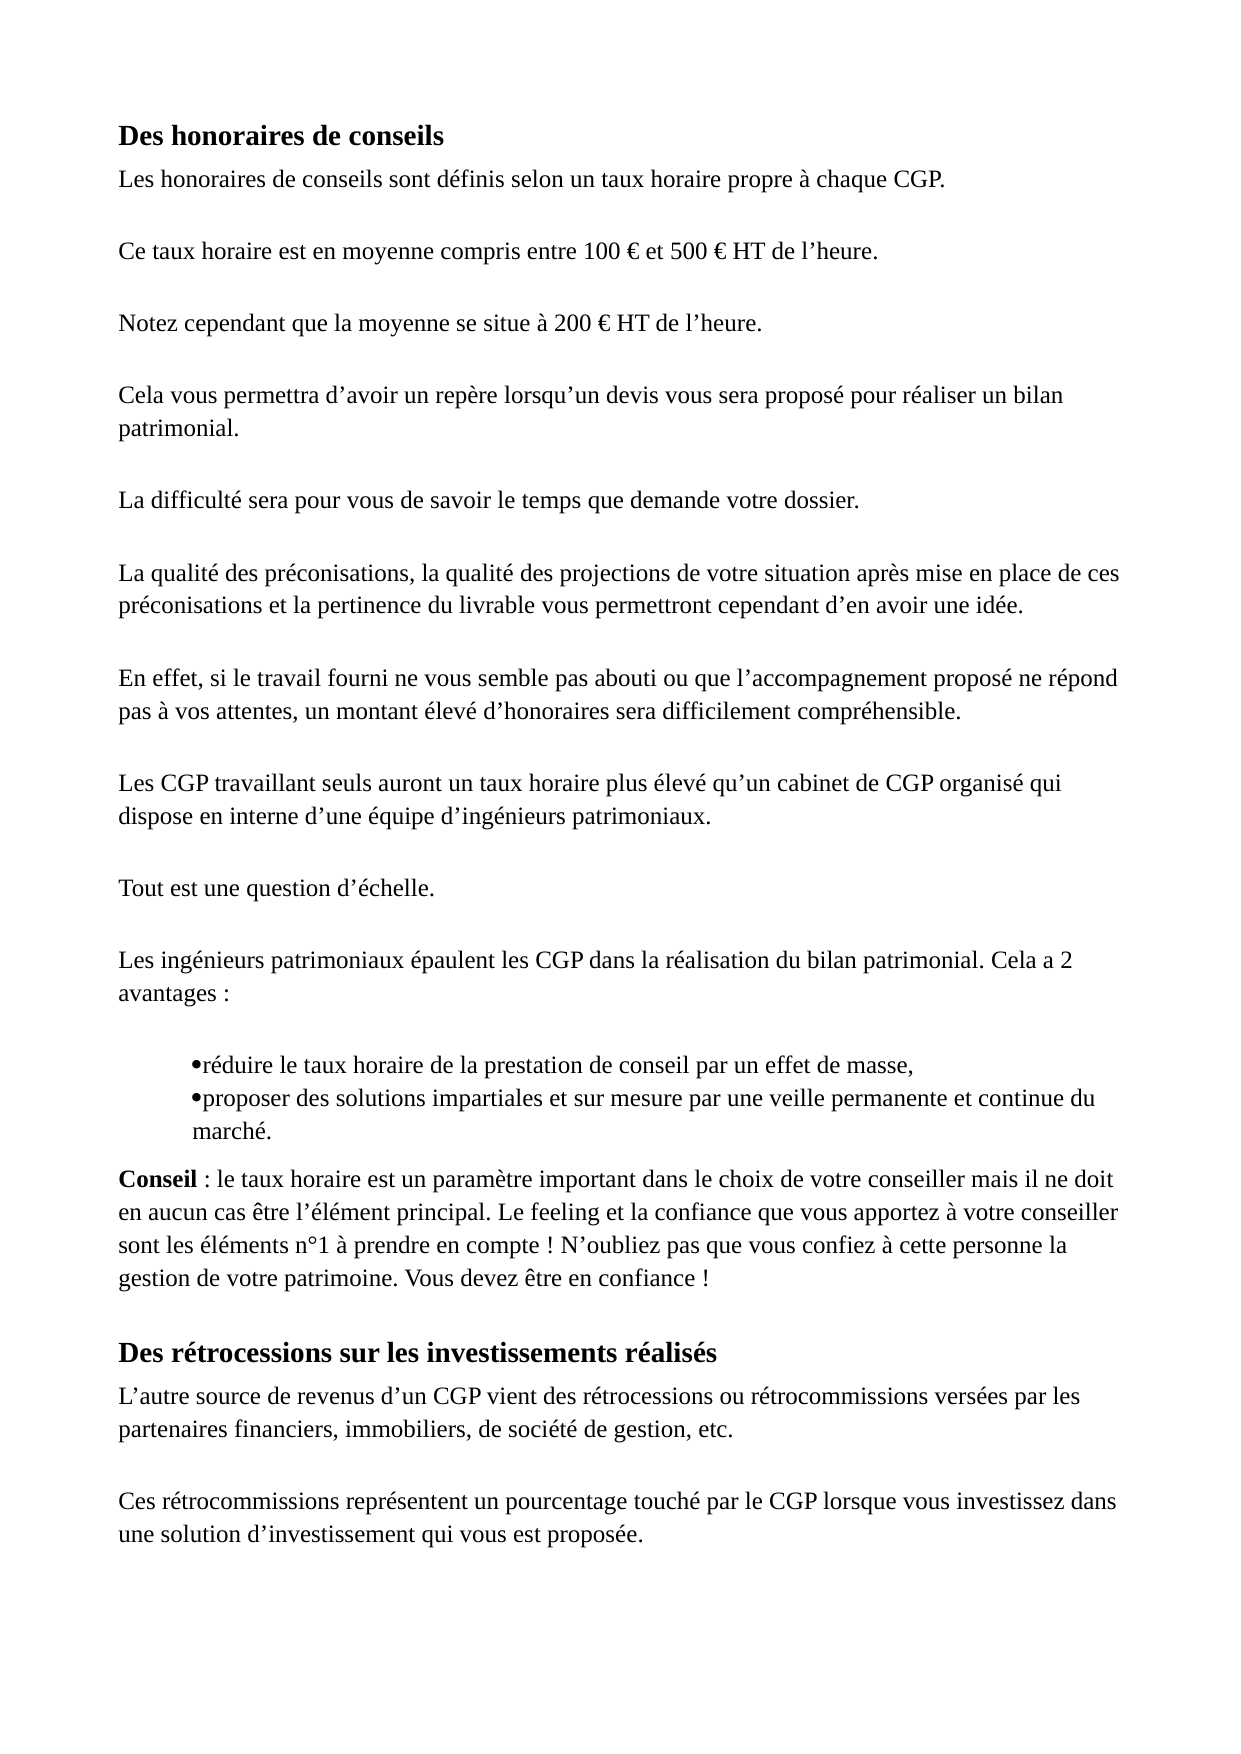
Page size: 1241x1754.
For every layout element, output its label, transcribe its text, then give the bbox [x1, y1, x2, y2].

text Tout est une question d’échelle. [118, 873, 1122, 902]
list proposer des solutions impartiales et sur mesure par une veille permanente et continue du marché. [192, 1083, 1122, 1145]
text Ces rétrocommissions représentent un pourcentage touché par le CGP lorsque vous investissez dans une solution d’investissement qui vous est proposée. [118, 1486, 1122, 1548]
text Notez cependant que la moyenne se situe à 200 € HT de l’heure. [118, 308, 1122, 337]
text Ce taux horaire est en moyenne compris entre 100 € et 500 € HT de l’heure. [118, 236, 1122, 265]
text Les CGP travaillant seuls auront un taux horaire plus élevé qu’un cabinet de CGP organisé qui dispose en interne d’une équipe d’ingénieurs patrimoniaux. [118, 768, 1122, 829]
subtitle Des rétrocessions sur les investissements réalisés [118, 1335, 1122, 1368]
text En effet, si le travail fourni ne vous semble pas abouti ou que l’accompagnement proposé ne répond pas à vos attentes, un montant élevé d’honoraires sera difficilement compréhensible. [118, 663, 1122, 724]
subtitle Des honoraires de conseils [118, 118, 1122, 152]
text Les ingénieurs patrimoniaux épaulent les CGP dans la réalisation du bilan patrimonial. Cela a 2 avantages : [118, 945, 1122, 1007]
text L’autre source de revenus d’un CGP vient des rétrocessions ou rétrocommissions versées par les partenaires financiers, immobiliers, de société de gestion, etc. [118, 1381, 1122, 1443]
text Les honoraires de conseils sont définis selon un taux horaire propre à chaque CGP. [118, 164, 1122, 193]
text Conseil : le taux horaire est un paramètre important dans le choix de votre conseiller mais il ne doit en aucun cas être l’élément principal. Le feeling et la confiance que vous apportez à votre conseiller sont les éléments n°1 à prendre en compte ! N’oubliez pas que vous confiez à cette personne la gestion de votre patrimoine. Vous devez être en confiance ! [118, 1164, 1122, 1292]
text La qualité des préconisations, la qualité des projections de votre situation après mise en place de ces préconisations et la pertinence du livrable vous permettront cependant d’en avoir une idée. [118, 558, 1122, 619]
list réduire le taux horaire de la prestation de conseil par un effet de masse, [192, 1050, 1122, 1079]
text Cela vous permettra d’avoir un repère lorsqu’un devis vous sera proposé pour réaliser un bilan patrimonial. [118, 380, 1122, 442]
text La difficulté sera pour vous de savoir le temps que demande votre dossier. [118, 486, 1122, 514]
